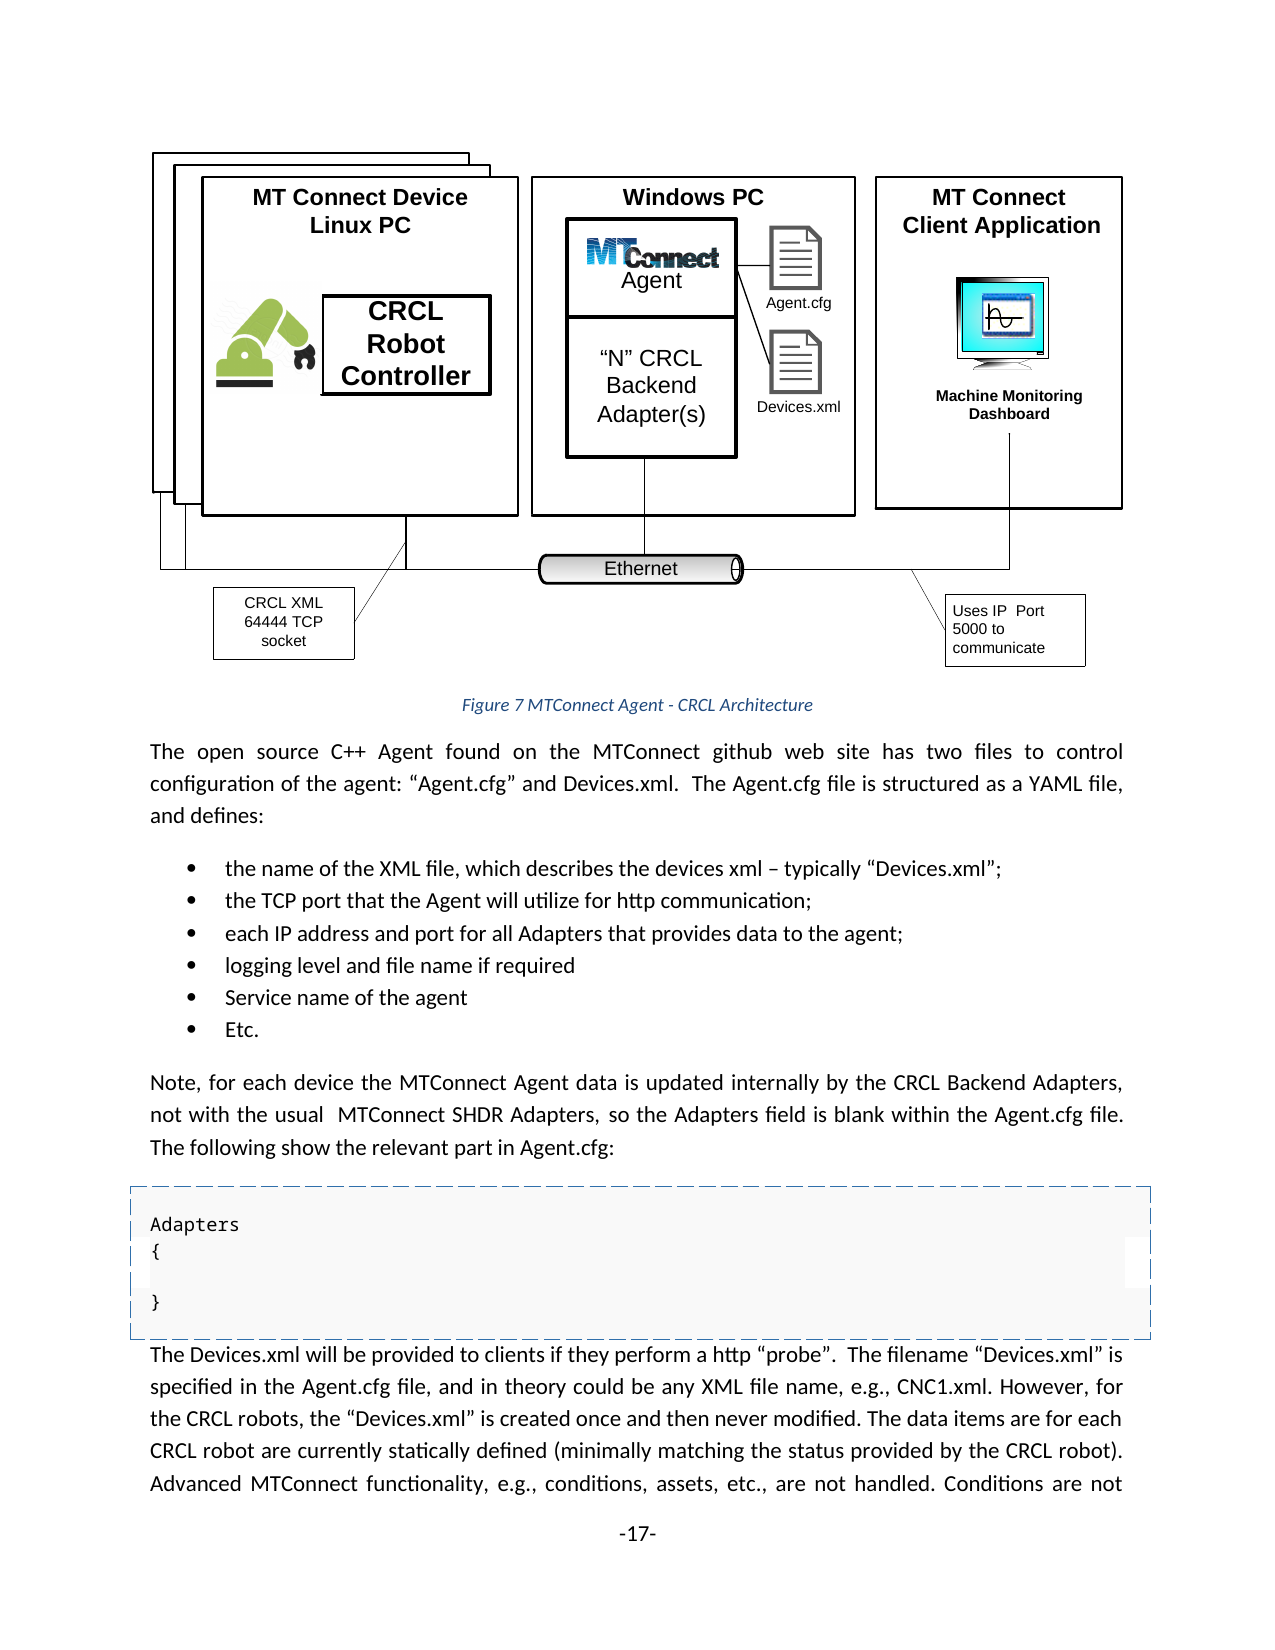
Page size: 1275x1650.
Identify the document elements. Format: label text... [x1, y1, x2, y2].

list the name of the XML file, which describes the devices xml – typically “Devices.xml”; [187, 854, 1125, 882]
list each IP address and port for all Adapters that provides data to the agent; [187, 919, 1125, 947]
text Figure 7 MTConnect Agent - CRCL Architecture [150, 693, 1125, 716]
list Service name of the agent [187, 983, 1125, 1011]
list the TCP port that the Agent will utilize for http communication; [187, 887, 1125, 914]
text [150, 1340, 1125, 1497]
text } [130, 1262, 1151, 1340]
list Etc. [187, 1015, 1125, 1043]
text Note, for each device the MTConnect Agent data is updated internally by the CRCL Backend Adapters, not with the usual MTConnect SHDR Adapters, so the Adapters field is blank within the Agent.cfg file. The following show the relevant part in Agent.cfg: [150, 1068, 1125, 1161]
text { [150, 1237, 1125, 1262]
list logging level and file name if required [187, 951, 1125, 979]
text Adapters [130, 1186, 1151, 1237]
text The open source C++ Agent found on the MTConnect github web site has two files to control configuration of the agent: “Agent.cfg” and Devices.xml. The Agent.cfg file is structured as a YAML file, and defines: [150, 737, 1125, 829]
